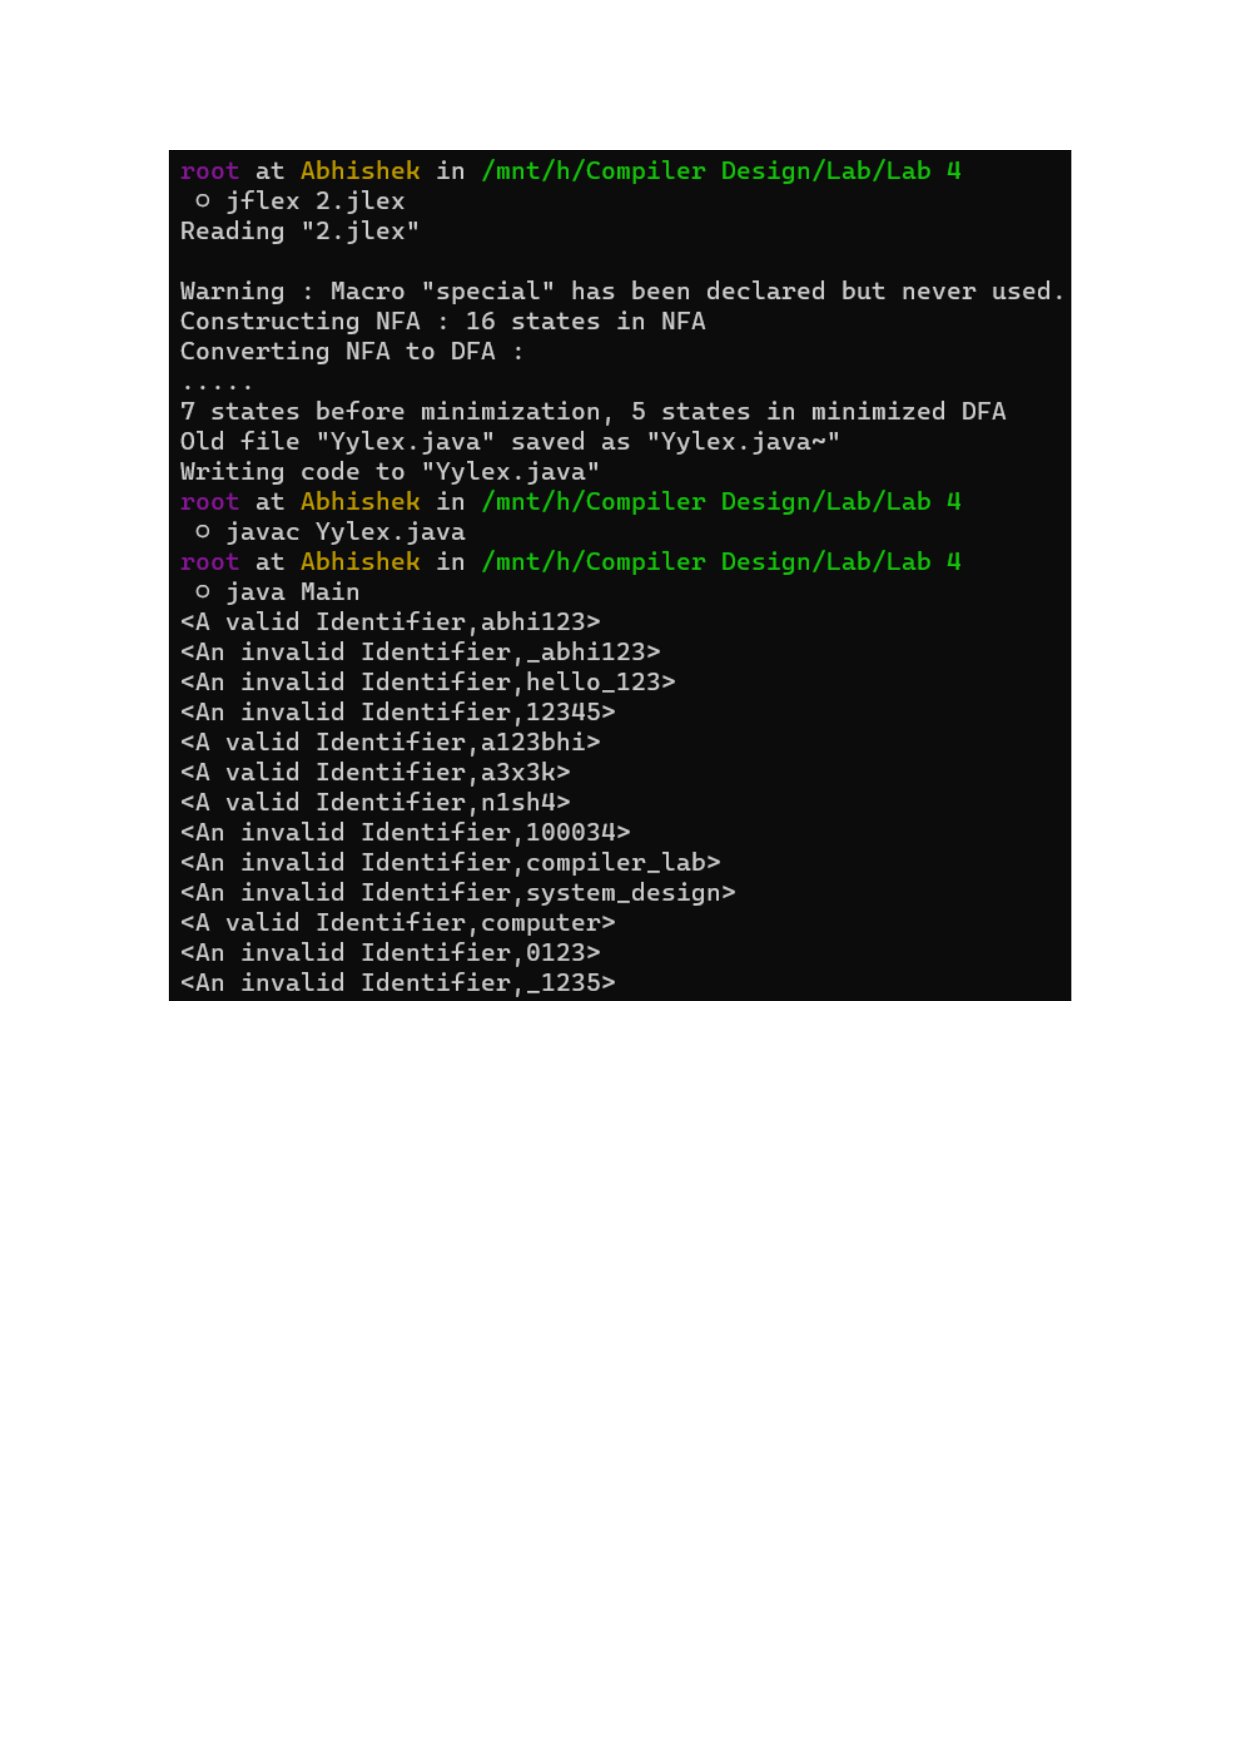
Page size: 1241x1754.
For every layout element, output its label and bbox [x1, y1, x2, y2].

picture [168, 150, 1072, 1001]
